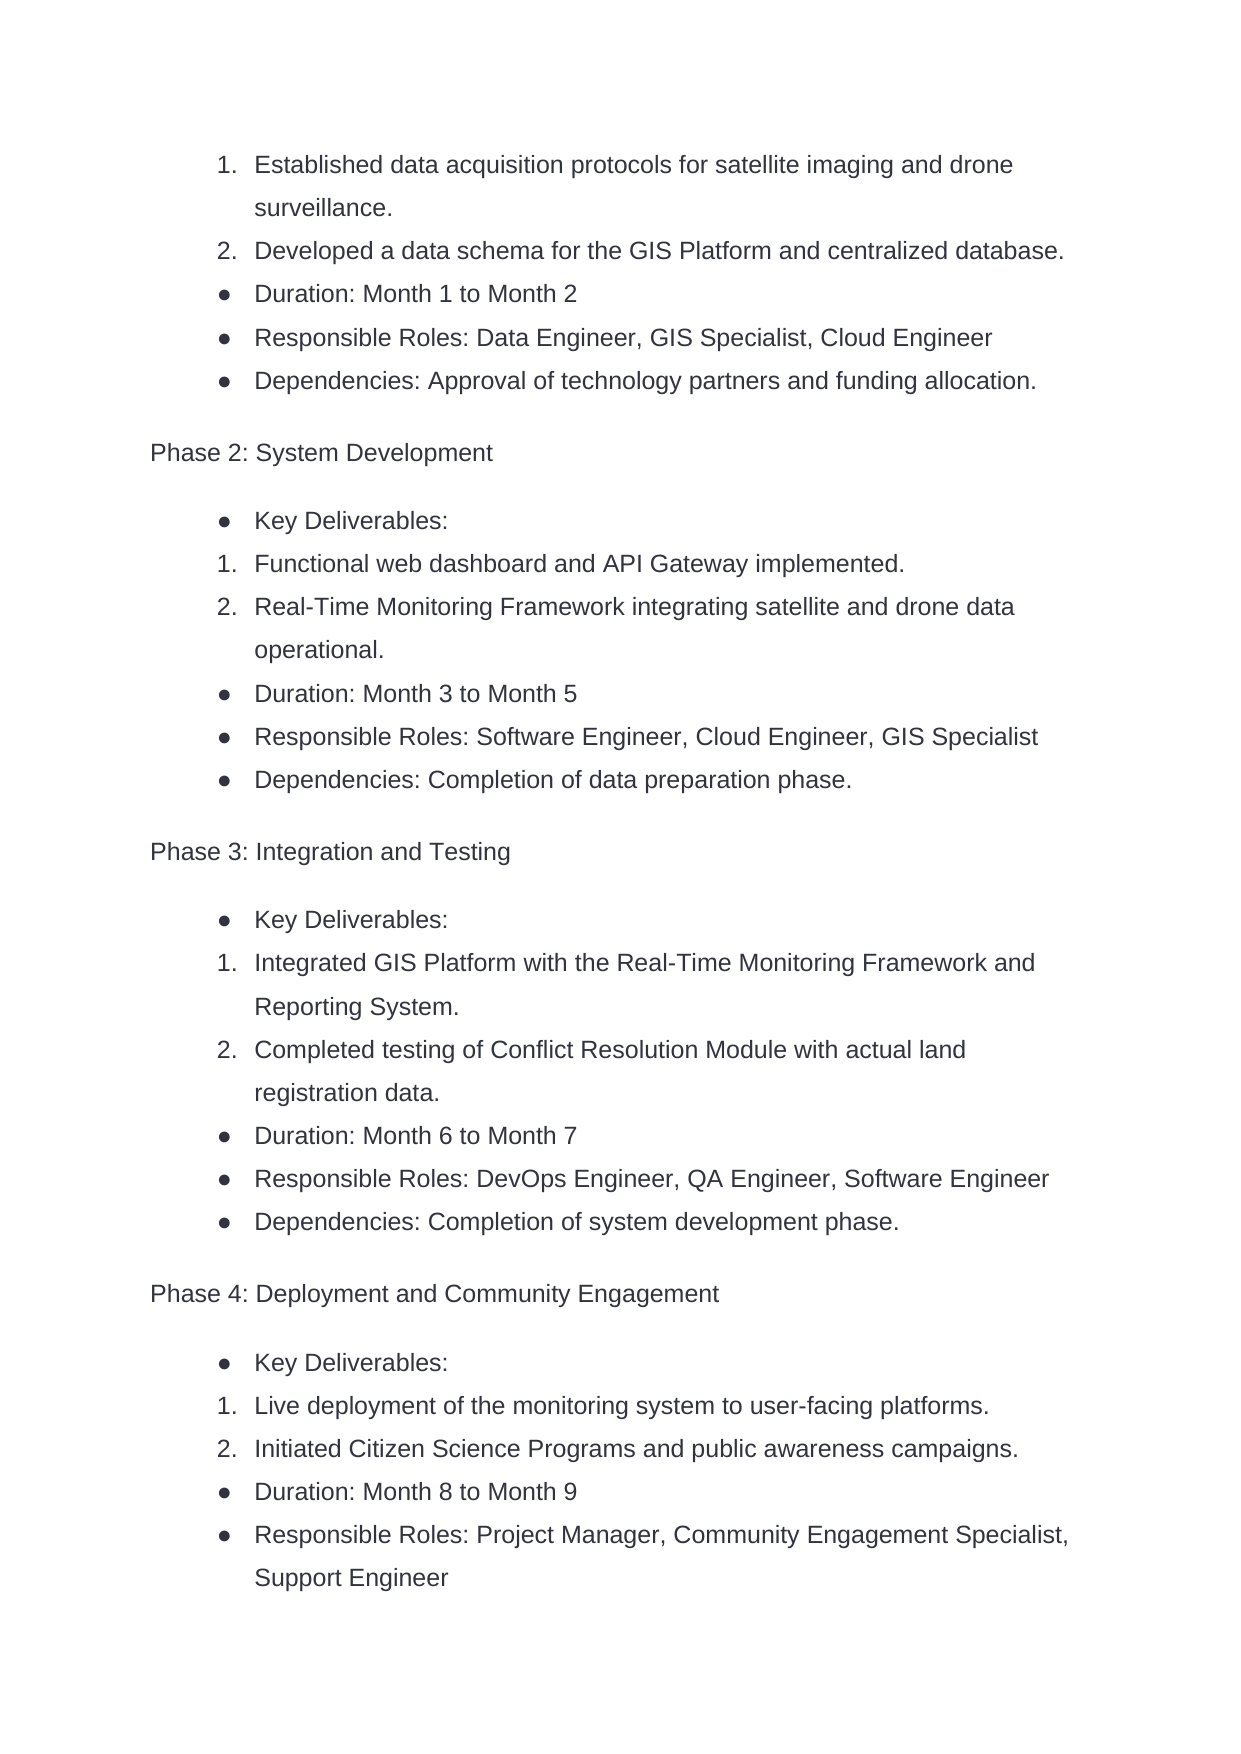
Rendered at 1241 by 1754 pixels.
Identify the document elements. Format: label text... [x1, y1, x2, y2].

list Responsible Roles: Software Engineer, Cloud Engineer, GIS Specialist [217, 722, 1090, 750]
list Key Deliverables: [217, 905, 1090, 934]
list Duration: Month 3 to Month 5 [217, 678, 1090, 707]
list Key Deliverables: [217, 506, 1090, 535]
list Responsible Roles: Data Engineer, GIS Specialist, Cloud Engineer [217, 322, 1090, 351]
list Completed testing of Conflict Resolution Module with actual land registration data. [217, 1034, 1090, 1106]
list Dependencies: Completion of system development phase. [217, 1207, 1090, 1236]
list Key Deliverables: [217, 1347, 1090, 1376]
text Phase 4: Deployment and Community Engagement [150, 1279, 1090, 1308]
list Initiated Citizen Science Programs and public awareness campaigns. [217, 1434, 1090, 1462]
list Duration: Month 1 to Month 2 [217, 279, 1090, 308]
list Live deployment of the monitoring system to user-facing platforms. [217, 1391, 1090, 1419]
list Duration: Month 6 to Month 7 [217, 1121, 1090, 1149]
list Responsible Roles: DevOps Engineer, QA Engineer, Software Engineer [217, 1164, 1090, 1193]
text Phase 2: System Development [150, 438, 1090, 467]
list Duration: Month 8 to Month 9 [217, 1477, 1090, 1506]
list Established data acquisition protocols for satellite imaging and drone surveillance. [217, 150, 1090, 222]
list Integrated GIS Platform with the Real-Time Monitoring Framework and Reporting System. [217, 948, 1090, 1020]
list Developed a data schema for the GIS Platform and centralized database. [217, 236, 1090, 265]
text Phase 3: Integration and Testing [150, 837, 1090, 866]
list Functional web dashboard and API Gateway implemented. [217, 549, 1090, 578]
list Dependencies: Completion of data preparation phase. [217, 765, 1090, 793]
list Dependencies: Approval of technology partners and funding allocation. [217, 366, 1090, 394]
list Real-Time Monitoring Framework integrating satellite and drone data operational. [217, 592, 1090, 664]
list Responsible Roles: Project Manager, Community Engagement Specialist, Support Engineer [217, 1520, 1090, 1592]
